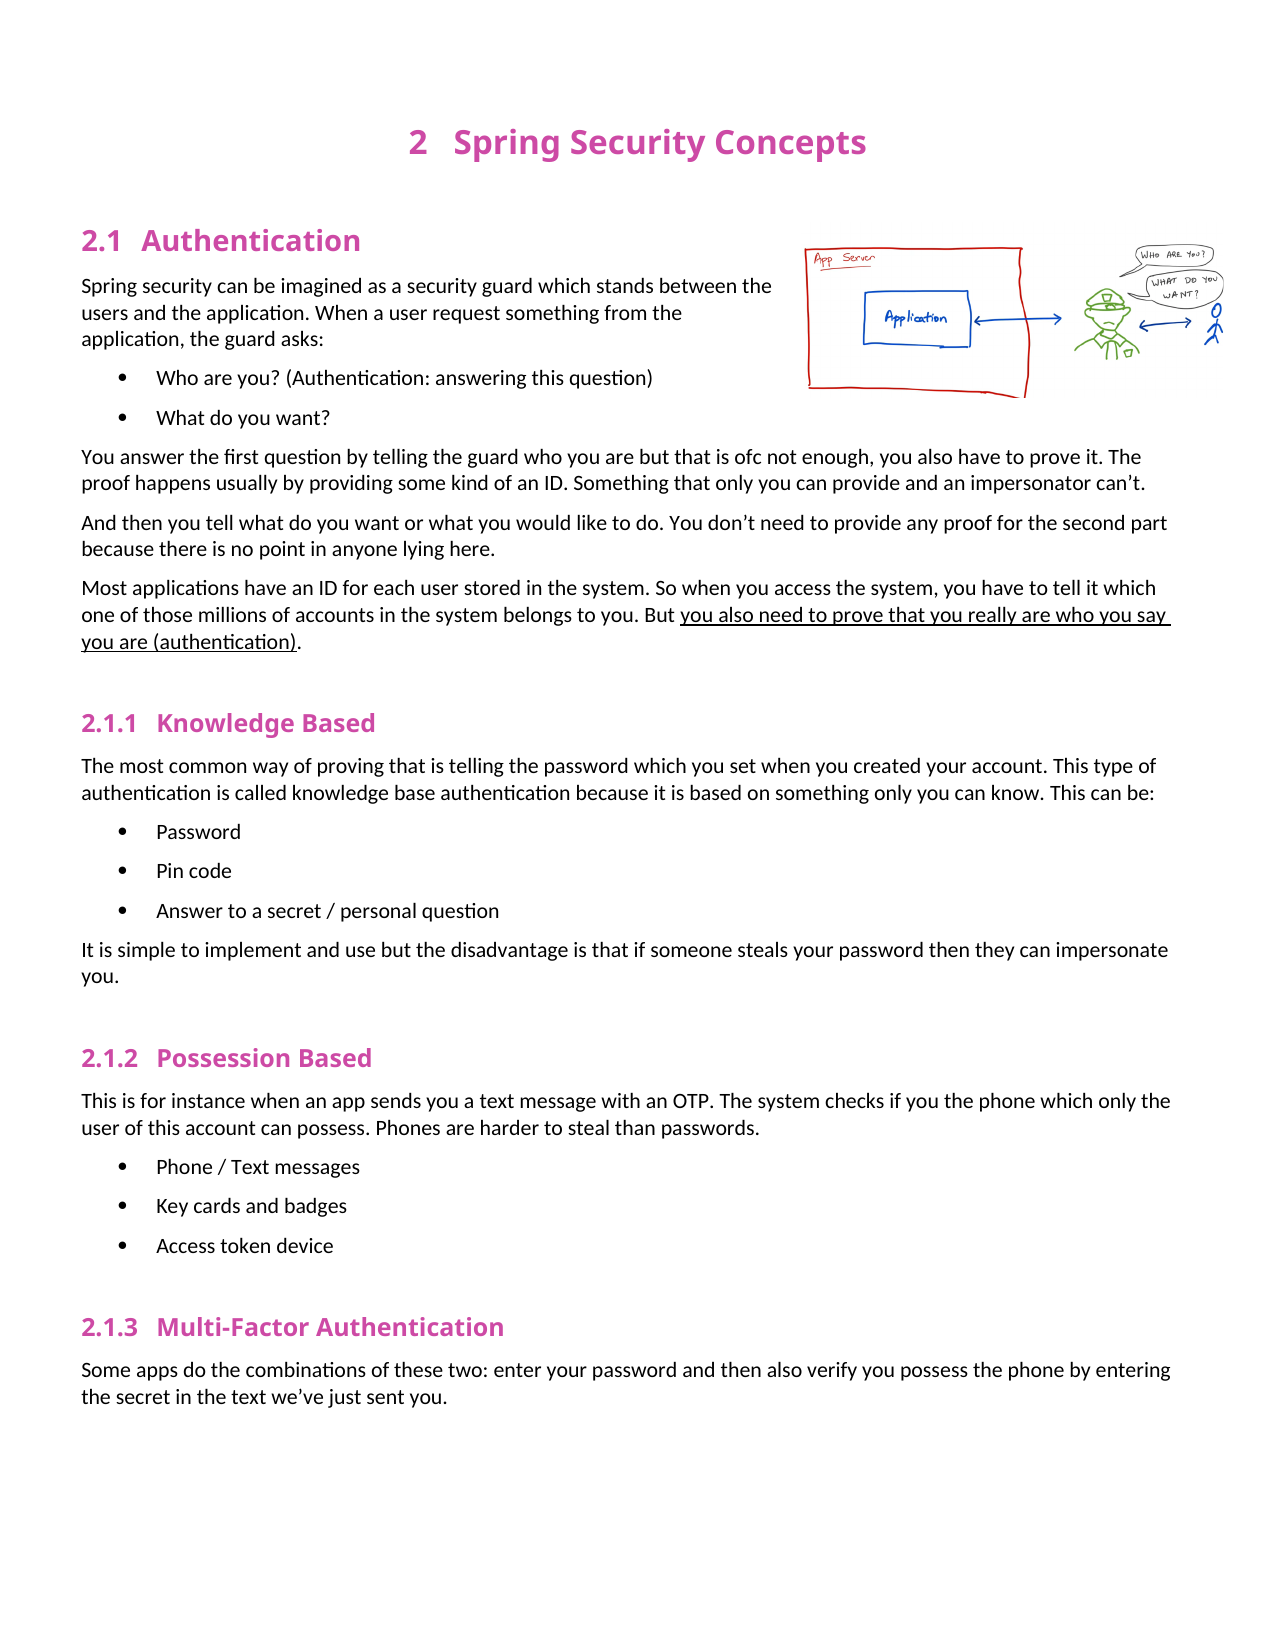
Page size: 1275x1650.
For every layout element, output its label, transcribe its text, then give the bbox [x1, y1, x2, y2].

text Spring security can be imagined as a security guard which stands between the users and the application. When a user request something from the application, the guard asks: [81, 272, 800, 352]
list What do you want? [118, 404, 1194, 430]
list Access token device [118, 1232, 1194, 1258]
text Most applications have an ID for each user stored in the system. So when you access the system, you have to tell it which one of those millions of accounts in the system belongs to you. But you also need to prove that you really are who you say you are (authentication). [81, 574, 1194, 654]
text It is simple to implement and use but the disadvantage is that if someone steals your password then they can impersonate you. [81, 936, 1194, 989]
list Password [118, 818, 1194, 845]
picture [800, 222, 1224, 398]
text Some apps do the combinations of these two: enter your password and then also verify you possess the phone by entering the secret in the text we’ve just sent you. [81, 1357, 1194, 1410]
text The most common way of proving that is telling the password which you set when you created your account. This type of authentication is called knowledge base authentication because it is based on something only you can know. This can be: [81, 753, 1194, 806]
subtitle Authentication [81, 220, 1194, 259]
text This is for instance when an app sends you a text message with an OTP. The system checks if you the phone which only the user of this account can possess. Phones are harder to steal than passwords. [81, 1088, 1194, 1141]
subtitle Possession Based [81, 1041, 1194, 1075]
subtitle Multi-Factor Authentication [81, 1310, 1194, 1344]
subtitle Knowledge Based [81, 706, 1194, 740]
list Answer to a secret / personal question [118, 897, 1194, 923]
list Who are you? (Authentication: answering this question) [118, 364, 800, 391]
list Key cards and badges [118, 1193, 1194, 1219]
list Phone / Text messages [118, 1153, 1194, 1180]
text And then you tell what do you want or what you would like to do. You don’t need to provide any proof for the second part because there is no point in anyone lying here. [81, 509, 1194, 562]
list Pin code [118, 858, 1194, 884]
text You answer the first question by telling the guard who you are but that is ofc not enough, you also have to prove it. The proof happens usually by providing some kind of an ID. Something that only you can provide and an impersonator can’t. [81, 443, 1194, 496]
subtitle Spring Security Concepts [81, 118, 1194, 164]
